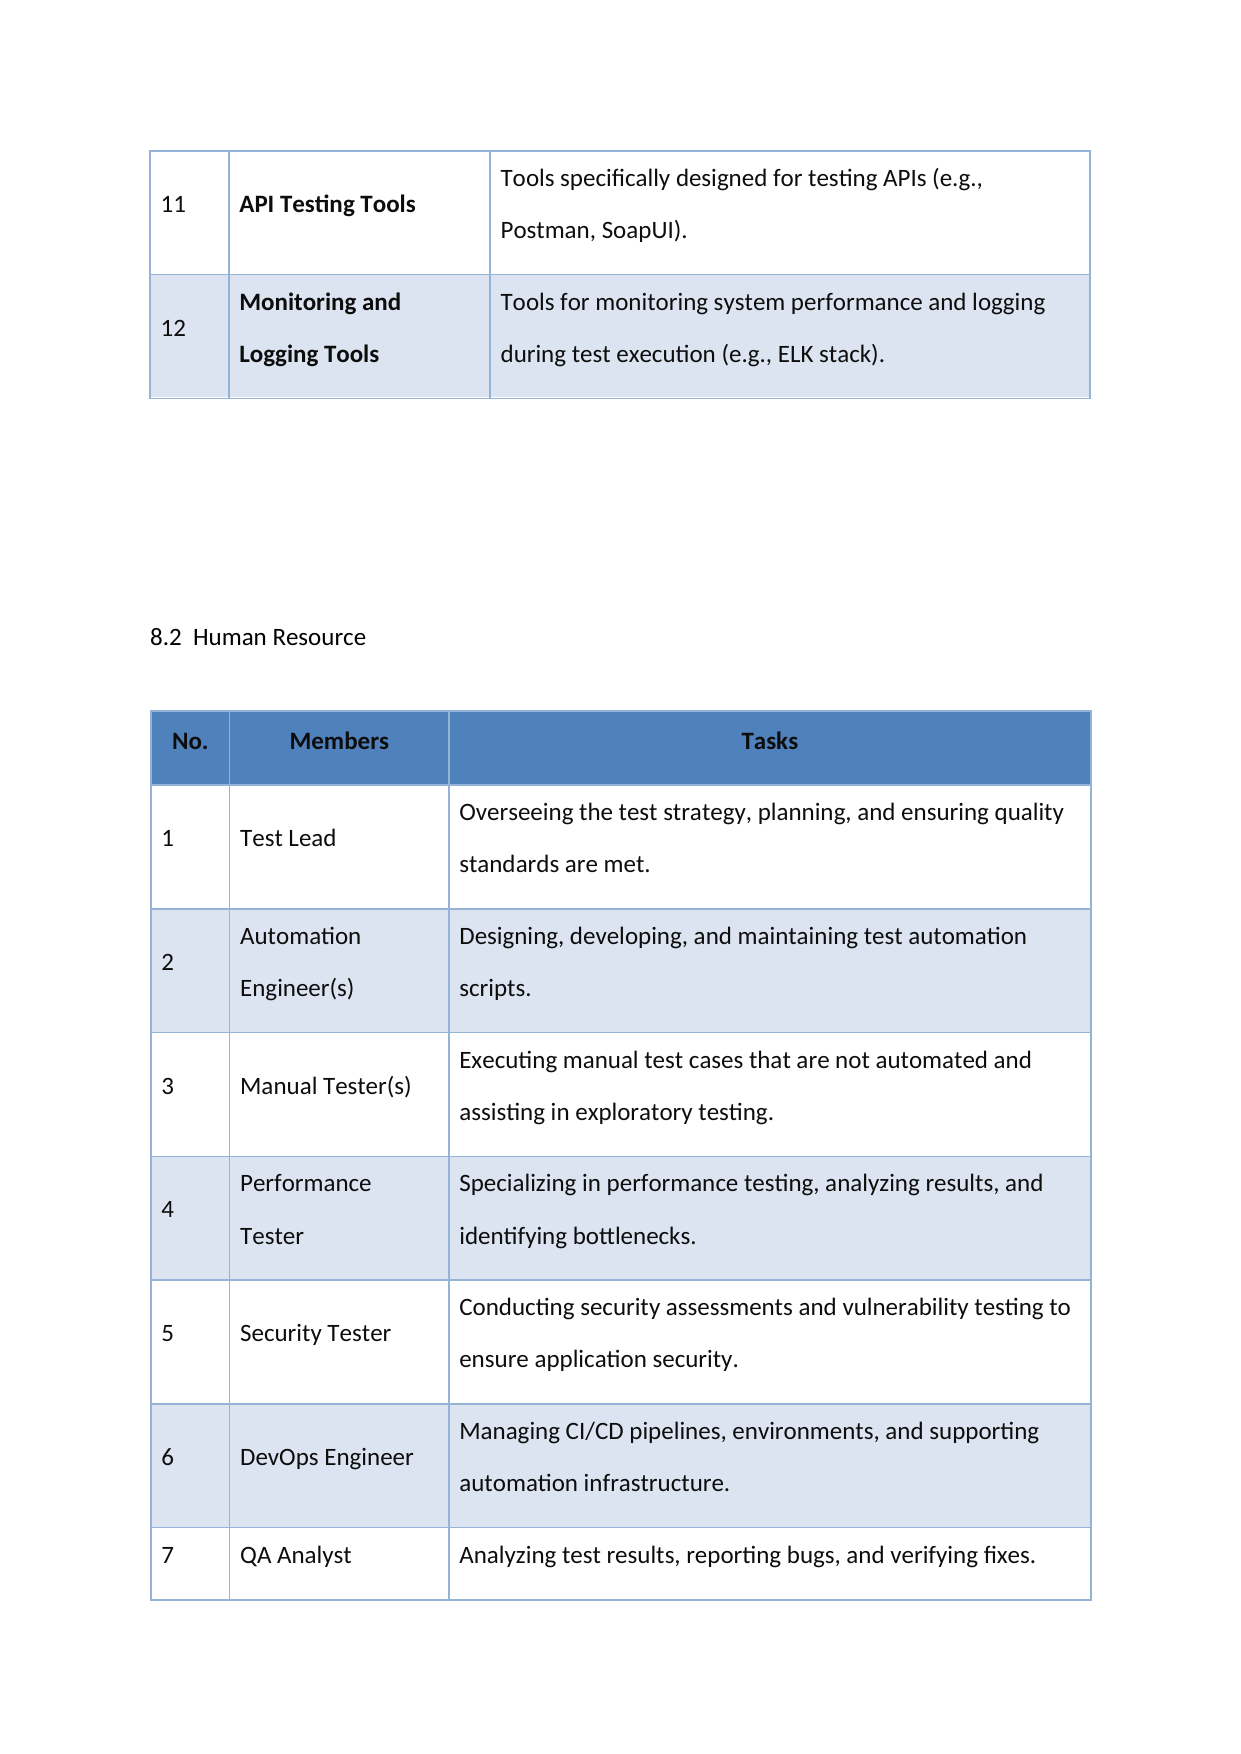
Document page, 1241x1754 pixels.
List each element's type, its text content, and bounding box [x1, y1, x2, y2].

table_cell Analyzing test results, reporting bugs, and verifying fixes. [450, 1528, 1090, 1599]
table_cell Conducting security assessments and vulnerability testing to ensure application security. [450, 1281, 1090, 1403]
table_cell 6 [152, 1405, 229, 1527]
table_cell DevOps Engineer [230, 1405, 448, 1527]
table_cell Monitoring and Logging Tools [230, 275, 489, 397]
table_cell Performance Tester [230, 1157, 448, 1279]
table_cell 4 [152, 1157, 229, 1279]
table_cell Tools for monitoring system performance and logging during test execution (e.g., ELK stack). [491, 275, 1089, 397]
table_cell Managing CI/CD pipelines, environments, and supporting automation infrastructure. [450, 1405, 1090, 1527]
text 8.2 Human Resource [150, 621, 1090, 652]
table_header Tasks [450, 712, 1090, 784]
table_cell 5 [152, 1281, 229, 1403]
table_cell QA Analyst [230, 1528, 448, 1599]
table_cell 3 [152, 1033, 229, 1156]
table_cell 7 [152, 1528, 229, 1599]
table_cell Specializing in performance testing, analyzing results, and identifying bottlenecks. [450, 1157, 1090, 1279]
table_cell Overseeing the test strategy, planning, and ensuring quality standards are met. [450, 786, 1090, 908]
table_header Members [230, 712, 448, 784]
table_cell 12 [151, 275, 228, 397]
table_cell 11 [151, 152, 228, 274]
table_cell 2 [152, 910, 229, 1032]
table_cell Manual Tester(s) [230, 1033, 448, 1156]
table_cell API Testing Tools [230, 152, 489, 274]
table_cell Security Tester [230, 1281, 448, 1403]
table_cell 1 [152, 786, 229, 908]
table_header No. [152, 712, 229, 784]
table_cell Tools specifically designed for testing APIs (e.g., Postman, SoapUI). [491, 152, 1089, 274]
table_cell Executing manual test cases that are not automated and assisting in exploratory testing. [450, 1033, 1090, 1156]
table_cell Test Lead [230, 786, 448, 908]
table_cell Automation Engineer(s) [230, 910, 448, 1032]
table_cell Designing, developing, and maintaining test automation scripts. [450, 910, 1090, 1032]
